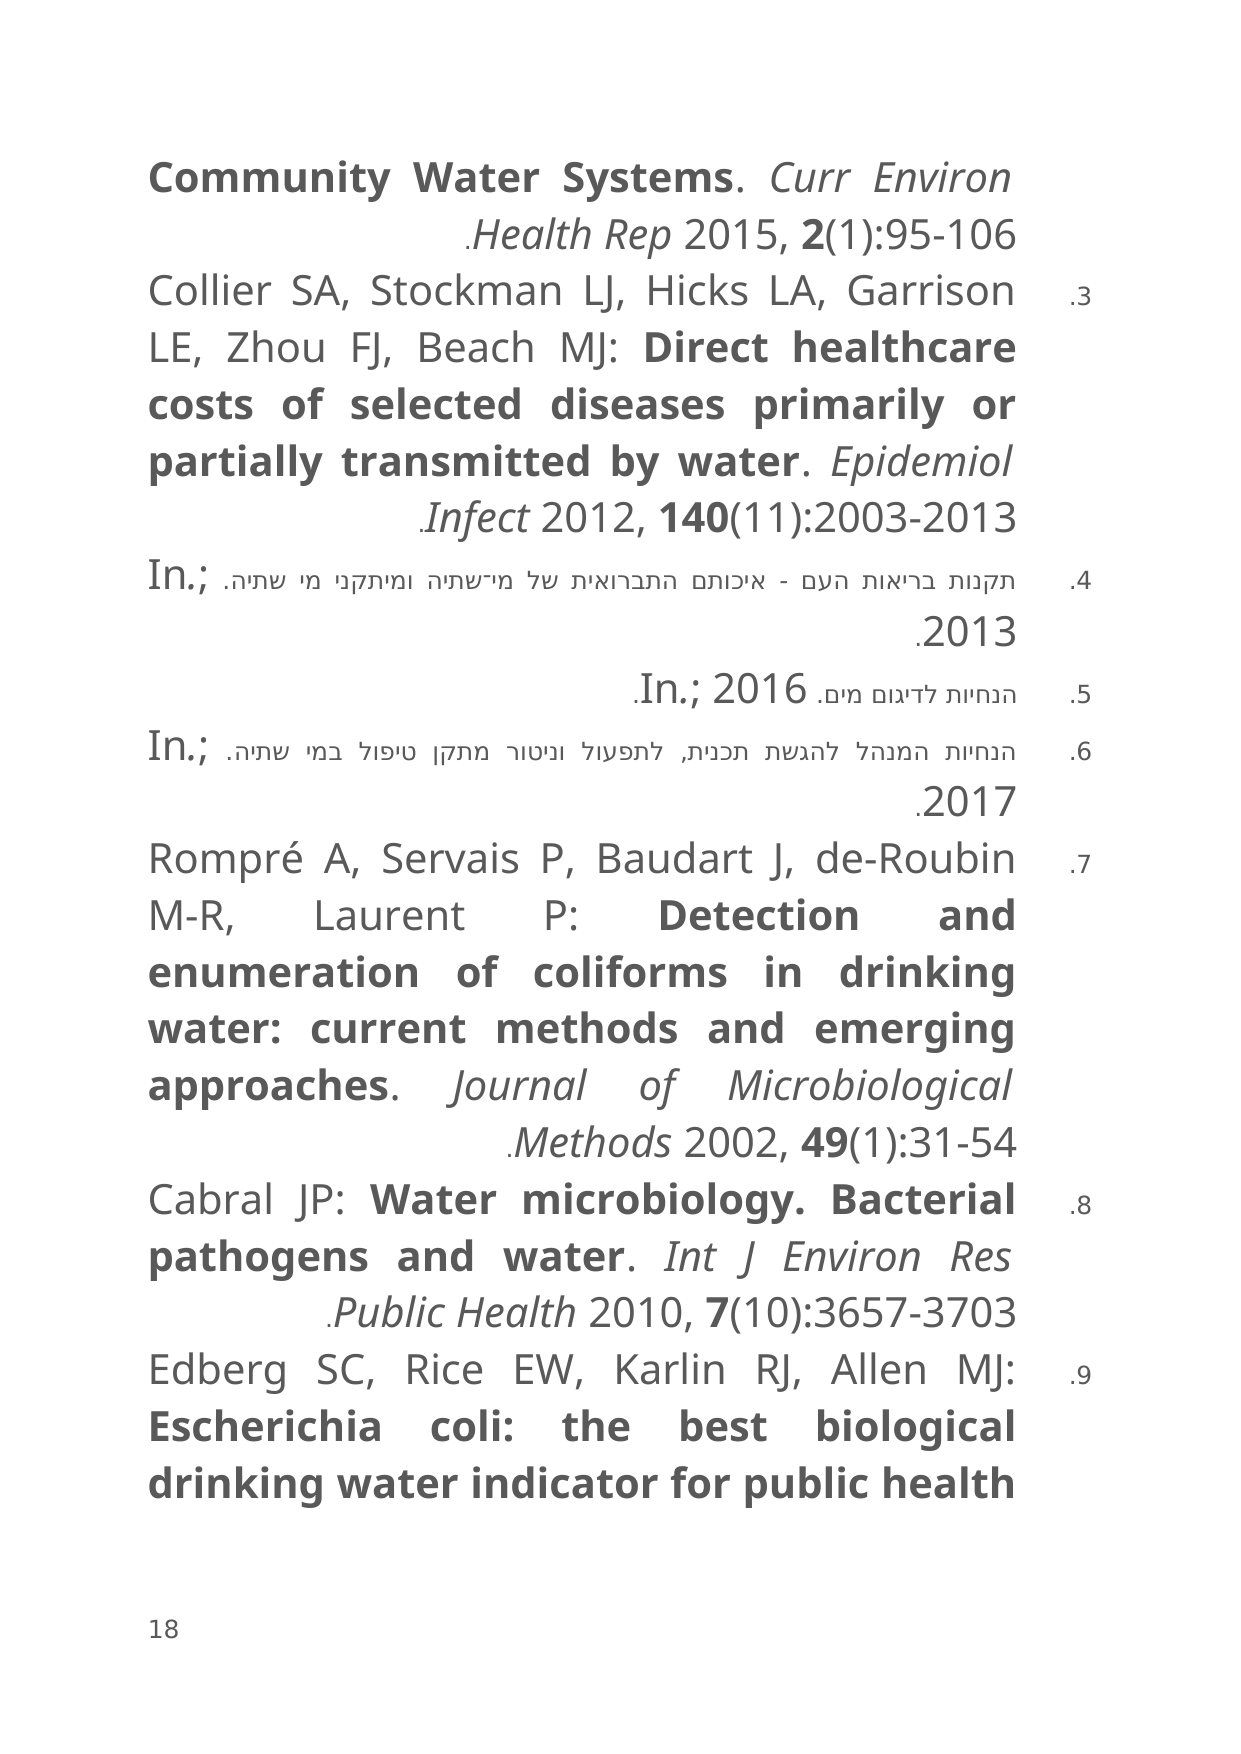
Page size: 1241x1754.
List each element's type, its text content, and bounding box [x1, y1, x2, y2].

text 3. Collier SA, Stockman LJ, Hicks LA, Garrison LE, Zhou FJ, Beach MJ: Direct healthcare costs of selected diseases primarily or partially transmitted by water. Epidemiol Infect 2012, 140(11):2003-2013. [148, 261, 1092, 545]
text 7. Rompré A, Servais P, Baudart J, de-Roubin M-R, Laurent P: Detection and enumeration of coliforms in drinking water: current methods and emerging approaches. Journal of Microbiological Methods 2002, 49(1):31-54. [148, 829, 1092, 1169]
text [148, 148, 1092, 261]
text 5. הנחיות לדיגום מים. In.; 2016. [148, 659, 1092, 715]
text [148, 1340, 1092, 1510]
text 4. תקנות בריאות העם - איכותם התברואית של מי־שתיה ומיתקני מי שתיה. In.; 2013. [148, 545, 1092, 659]
text 6. הנחיות המנהל להגשת תכנית, לתפעול וניטור מתקן טיפול במי שתיה. In.; 2017. [148, 715, 1092, 829]
text 8. Cabral JP: Water microbiology. Bacterial pathogens and water. Int J Environ Res Public Health 2010, 7(10):3657-3703. [148, 1169, 1092, 1340]
